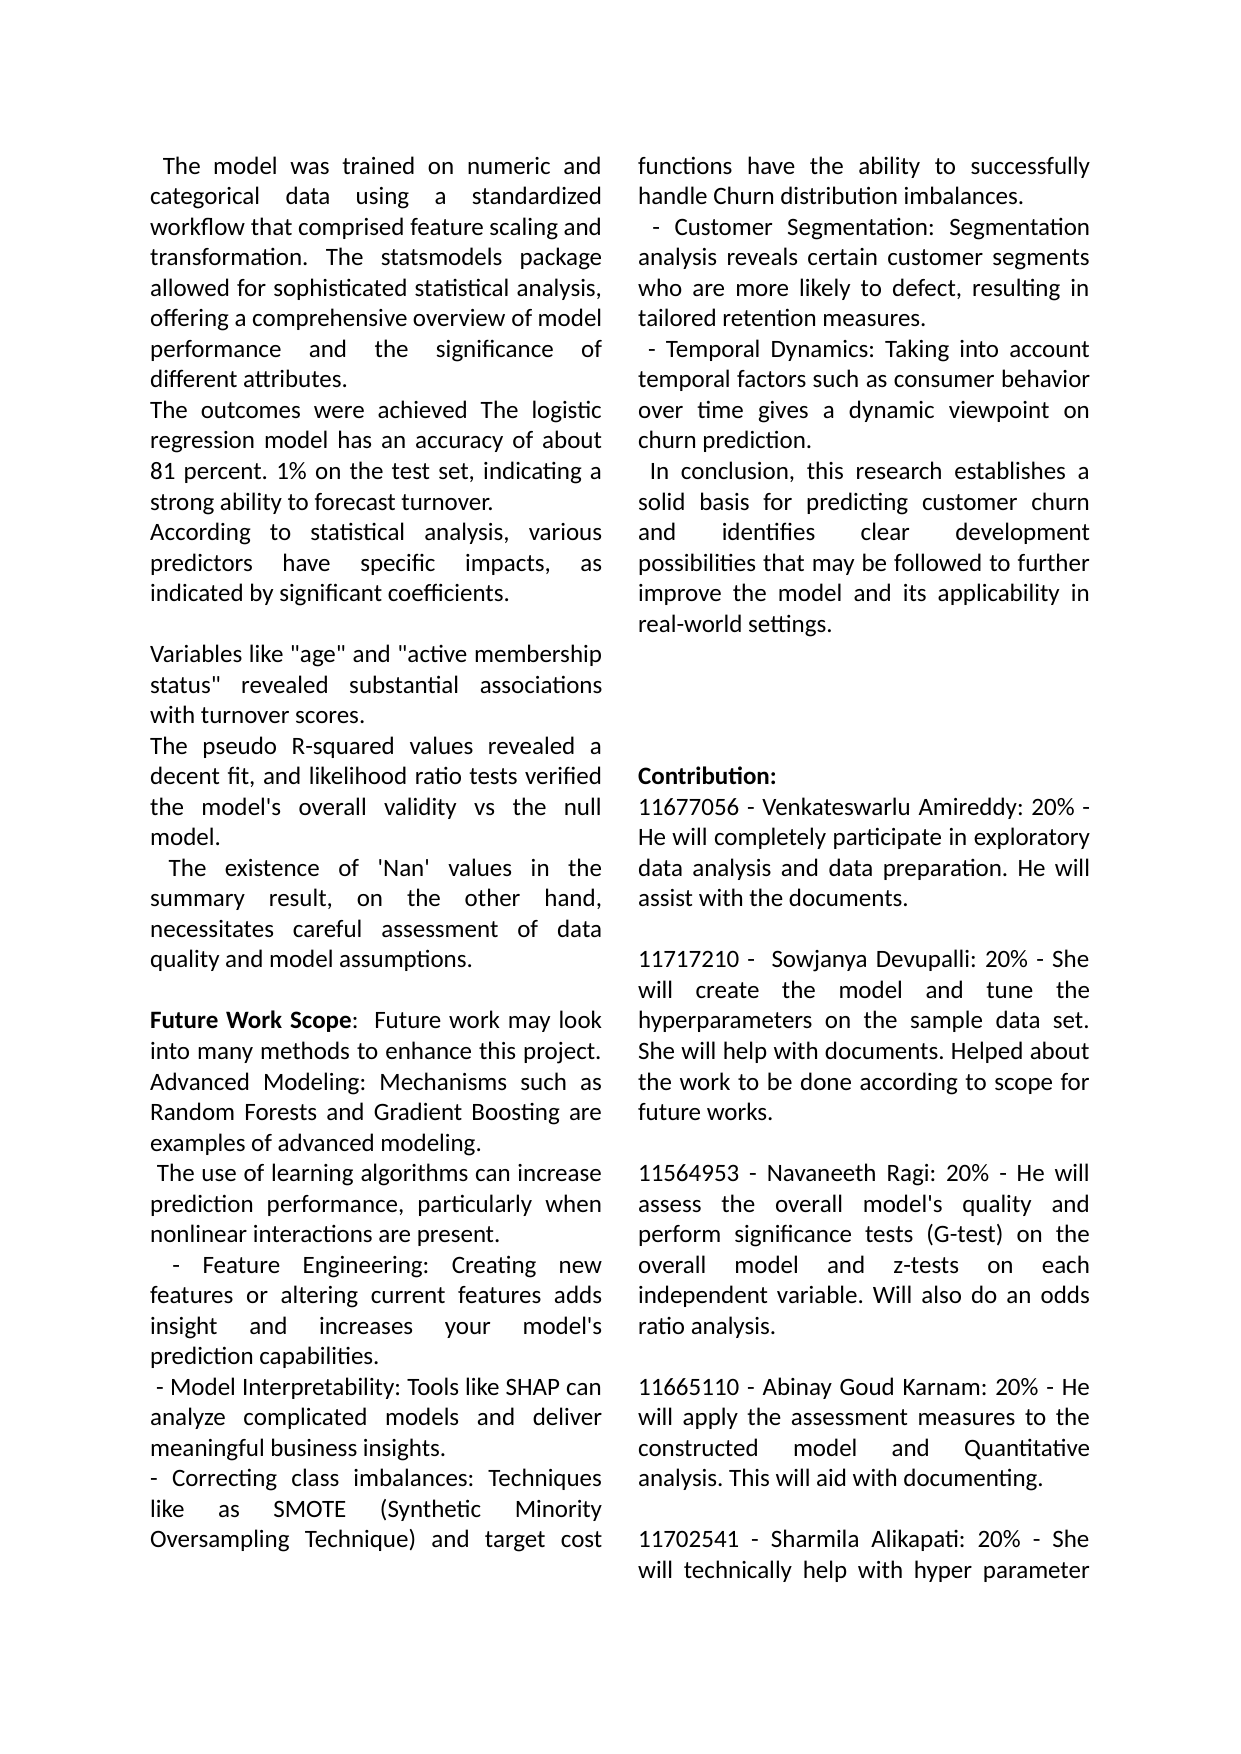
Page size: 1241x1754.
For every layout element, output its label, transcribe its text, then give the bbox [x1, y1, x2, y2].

text The use of learning algorithms can increase prediction performance, particularly when nonlinear interactions are present. [150, 1157, 602, 1249]
text - Correcting class imbalances: Techniques like as SMOTE (Synthetic Minority Oversampling Technique) and target cost functions have the ability to successfully handle Churn distribution imbalances. [150, 1462, 602, 1554]
text Contribution: [638, 760, 1090, 791]
text The pseudo R-squared values revealed a decent fit, and likelihood ratio tests verified the model's overall validity vs the null model. [150, 730, 602, 852]
text Future Work Scope: Future work may look into many methods to enhance this project. Advanced Modeling: Mechanisms such as Random Forests and Gradient Boosting are examples of advanced modeling. [150, 1004, 602, 1157]
text The existence of 'Nan' values in the summary result, on the other hand, necessitates careful assessment of data quality and model assumptions. [150, 852, 602, 974]
text The model was trained on numeric and categorical data using a standardized workflow that comprised feature scaling and transformation. The statsmodels package allowed for sophisticated statistical analysis, offering a comprehensive overview of model performance and the significance of different attributes. [150, 150, 602, 394]
text Variables like "age" and "active membership status" revealed substantial associations with turnover scores. [150, 638, 602, 730]
text 11665110 - Abinay Goud Karnam: 20% - He will apply the assessment measures to the constructed model and Quantitative analysis. This will aid with documenting. [638, 1371, 1090, 1493]
text 11564953 - Navaneeth Ragi: 20% - He will assess the overall model's quality and perform significance tests (G-test) on the overall model and z-tests on each independent variable. Will also do an odds ratio analysis. [638, 1157, 1090, 1340]
text - Customer Segmentation: Segmentation analysis reveals certain customer segments who are more likely to defect, resulting in tailored retention measures. [638, 211, 1090, 333]
text 11702541 - Sharmila Alikapati: 20% - She will technically help with hyper parameter tuning. She will also create the project's essential visuals. [638, 1523, 1090, 1584]
text - Temporal Dynamics: Taking into account temporal factors such as consumer behavior over time gives a dynamic viewpoint on churn prediction. [638, 333, 1090, 455]
text - Feature Engineering: Creating new features or altering current features adds insight and increases your model's prediction capabilities. [150, 1249, 602, 1371]
text In conclusion, this research establishes a solid basis for predicting customer churn and identifies clear development possibilities that may be followed to further improve the model and its applicability in real-world settings. [638, 455, 1090, 638]
text According to statistical analysis, various predictors have specific impacts, as indicated by significant coefficients. [150, 516, 602, 608]
text 11717210 - Sowjanya Devupalli: 20% - She will create the model and tune the hyperparameters on the sample data set. She will help with documents. Helped about the work to be done according to scope for future works. [638, 943, 1090, 1127]
text 11677056 - Venkateswarlu Amireddy: 20% - He will completely participate in exploratory data analysis and data preparation. He will assist with the documents. [638, 791, 1090, 913]
text - Model Interpretability: Tools like SHAP can analyze complicated models and deliver meaningful business insights. [150, 1371, 602, 1462]
text - Correcting class imbalances: Techniques like as SMOTE (Synthetic Minority Oversampling Technique) and target cost functions have the ability to successfully handle Churn distribution imbalances. [638, 150, 1090, 211]
text The outcomes were achieved The logistic regression model has an accuracy of about 81 percent. 1% on the test set, indicating a strong ability to forecast turnover. [150, 394, 602, 516]
